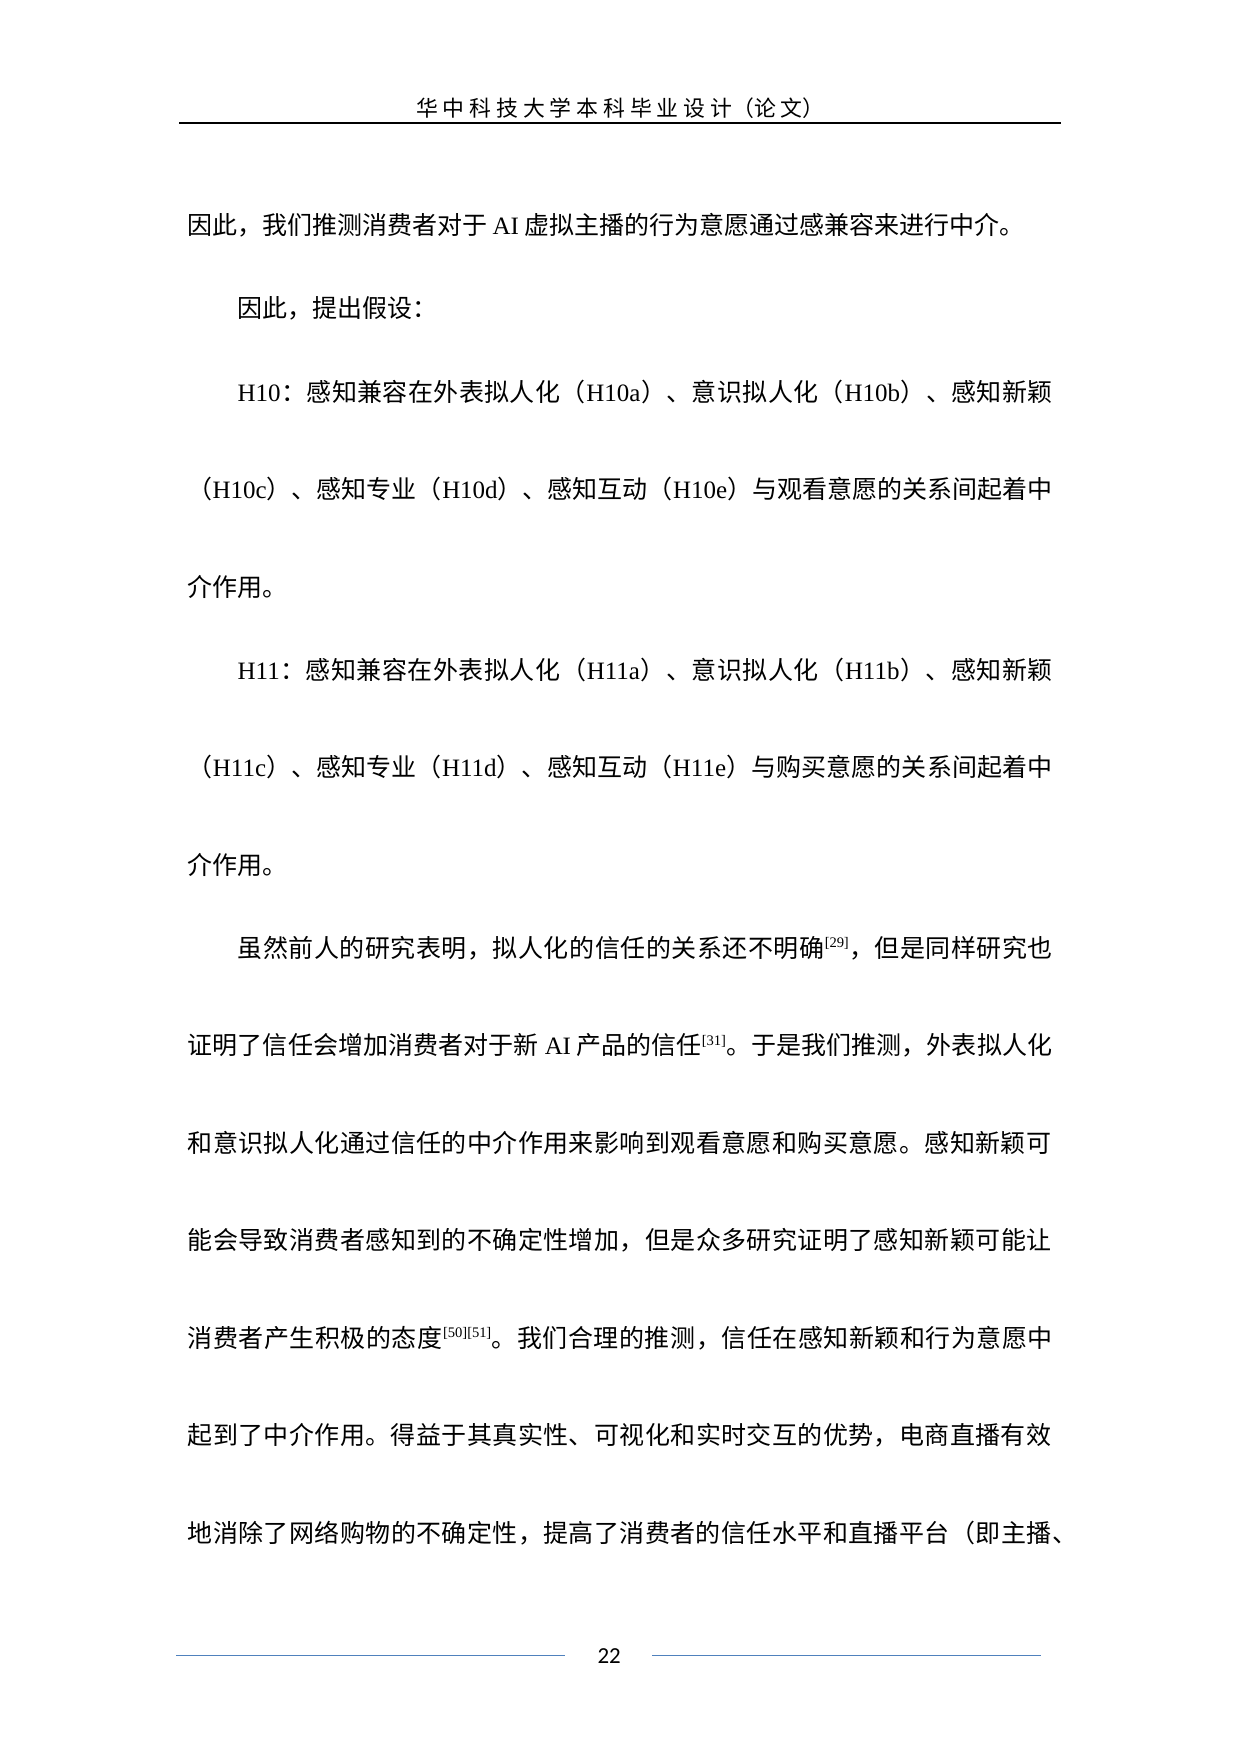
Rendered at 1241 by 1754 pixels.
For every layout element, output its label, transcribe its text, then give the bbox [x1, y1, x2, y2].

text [187, 914, 1053, 1564]
text H11：感知兼容在外表拟人化（H11a）、意识拟人化（H11b）、感知新颖（H11c）、感知专业（H11d）、感知互动（H11e）与购买意愿的关系间起着中介作用。 [187, 636, 1053, 896]
text H10：感知兼容在外表拟人化（H10a）、意识拟人化（H10b）、感知新颖（H10c）、感知专业（H10d）、感知互动（H10e）与观看意愿的关系间起着中介作用。 [187, 358, 1053, 618]
text 因此，提出假设： [187, 274, 1053, 339]
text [187, 191, 1053, 256]
